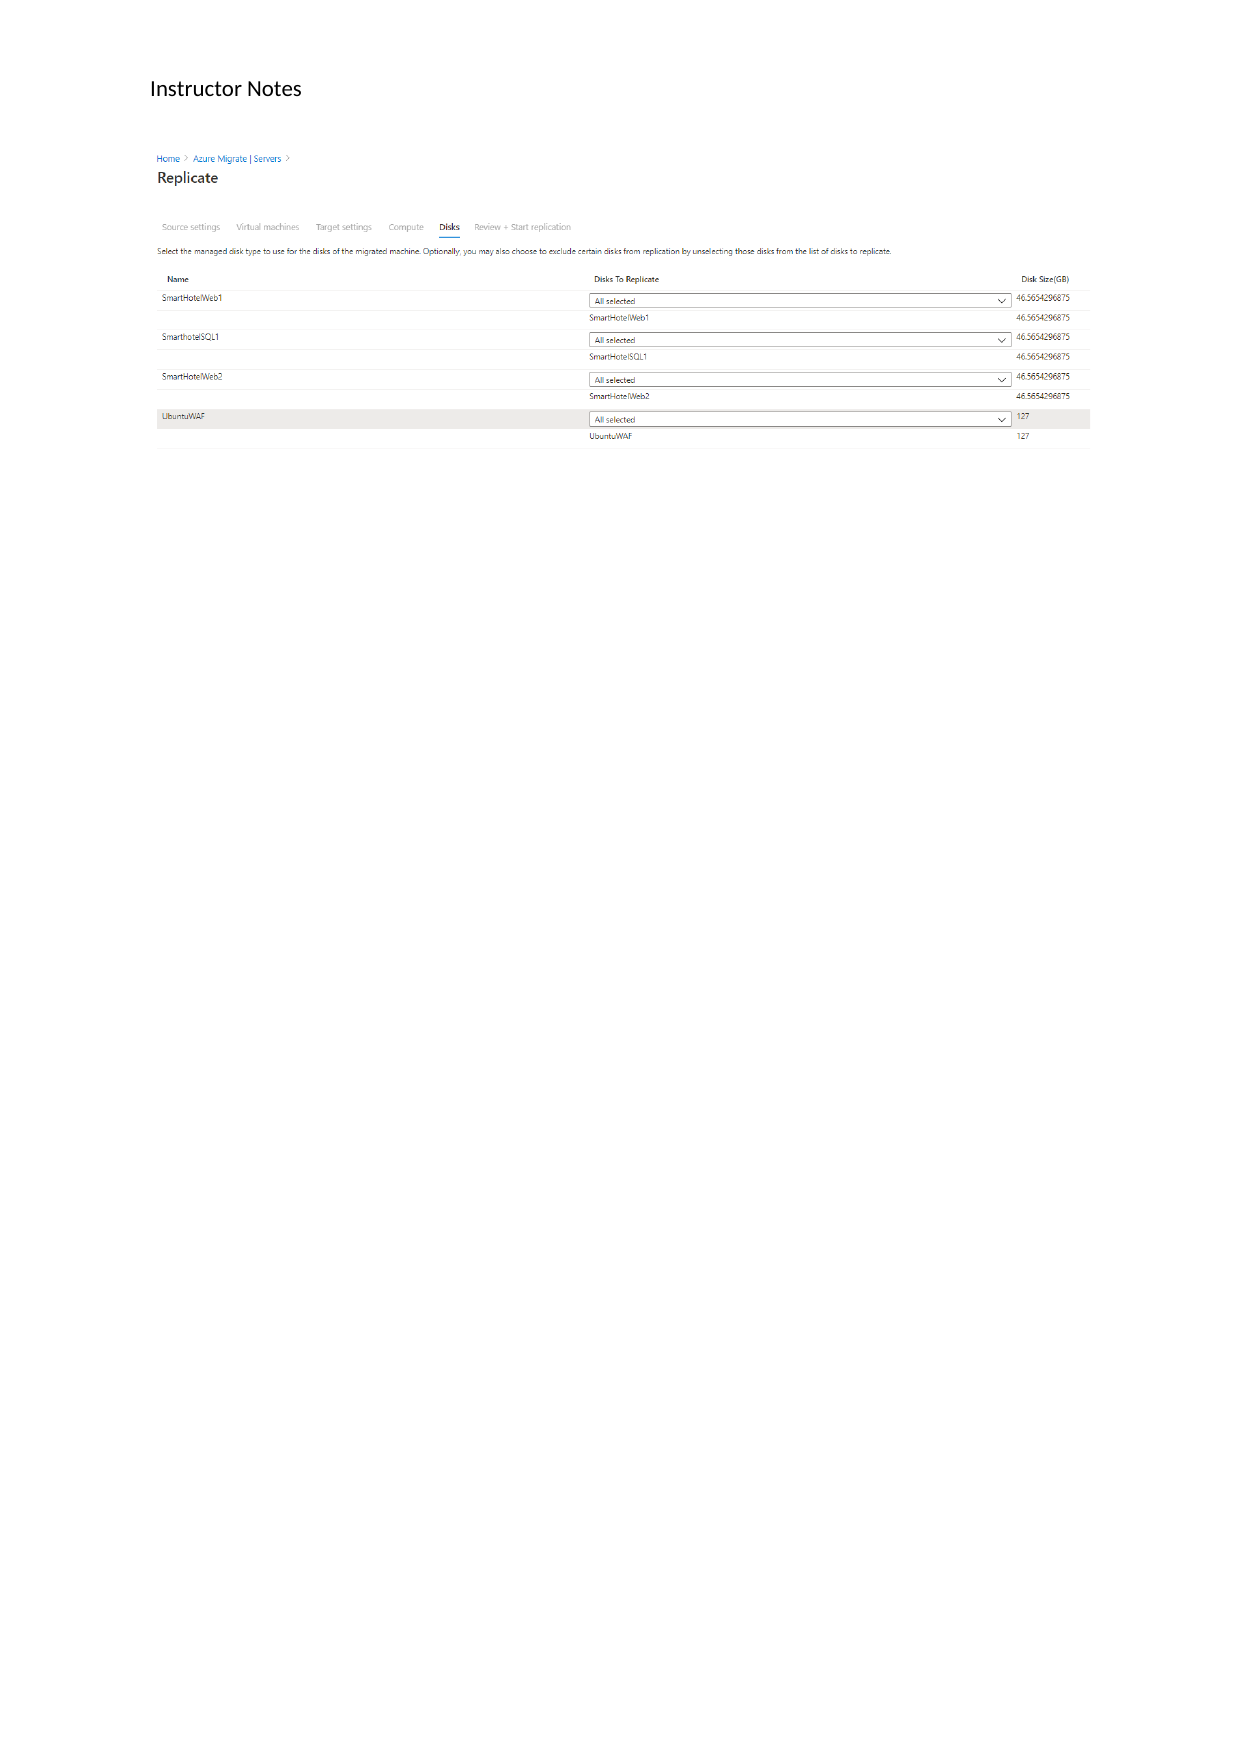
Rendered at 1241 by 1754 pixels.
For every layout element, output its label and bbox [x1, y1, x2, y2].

picture [150, 150, 1091, 451]
